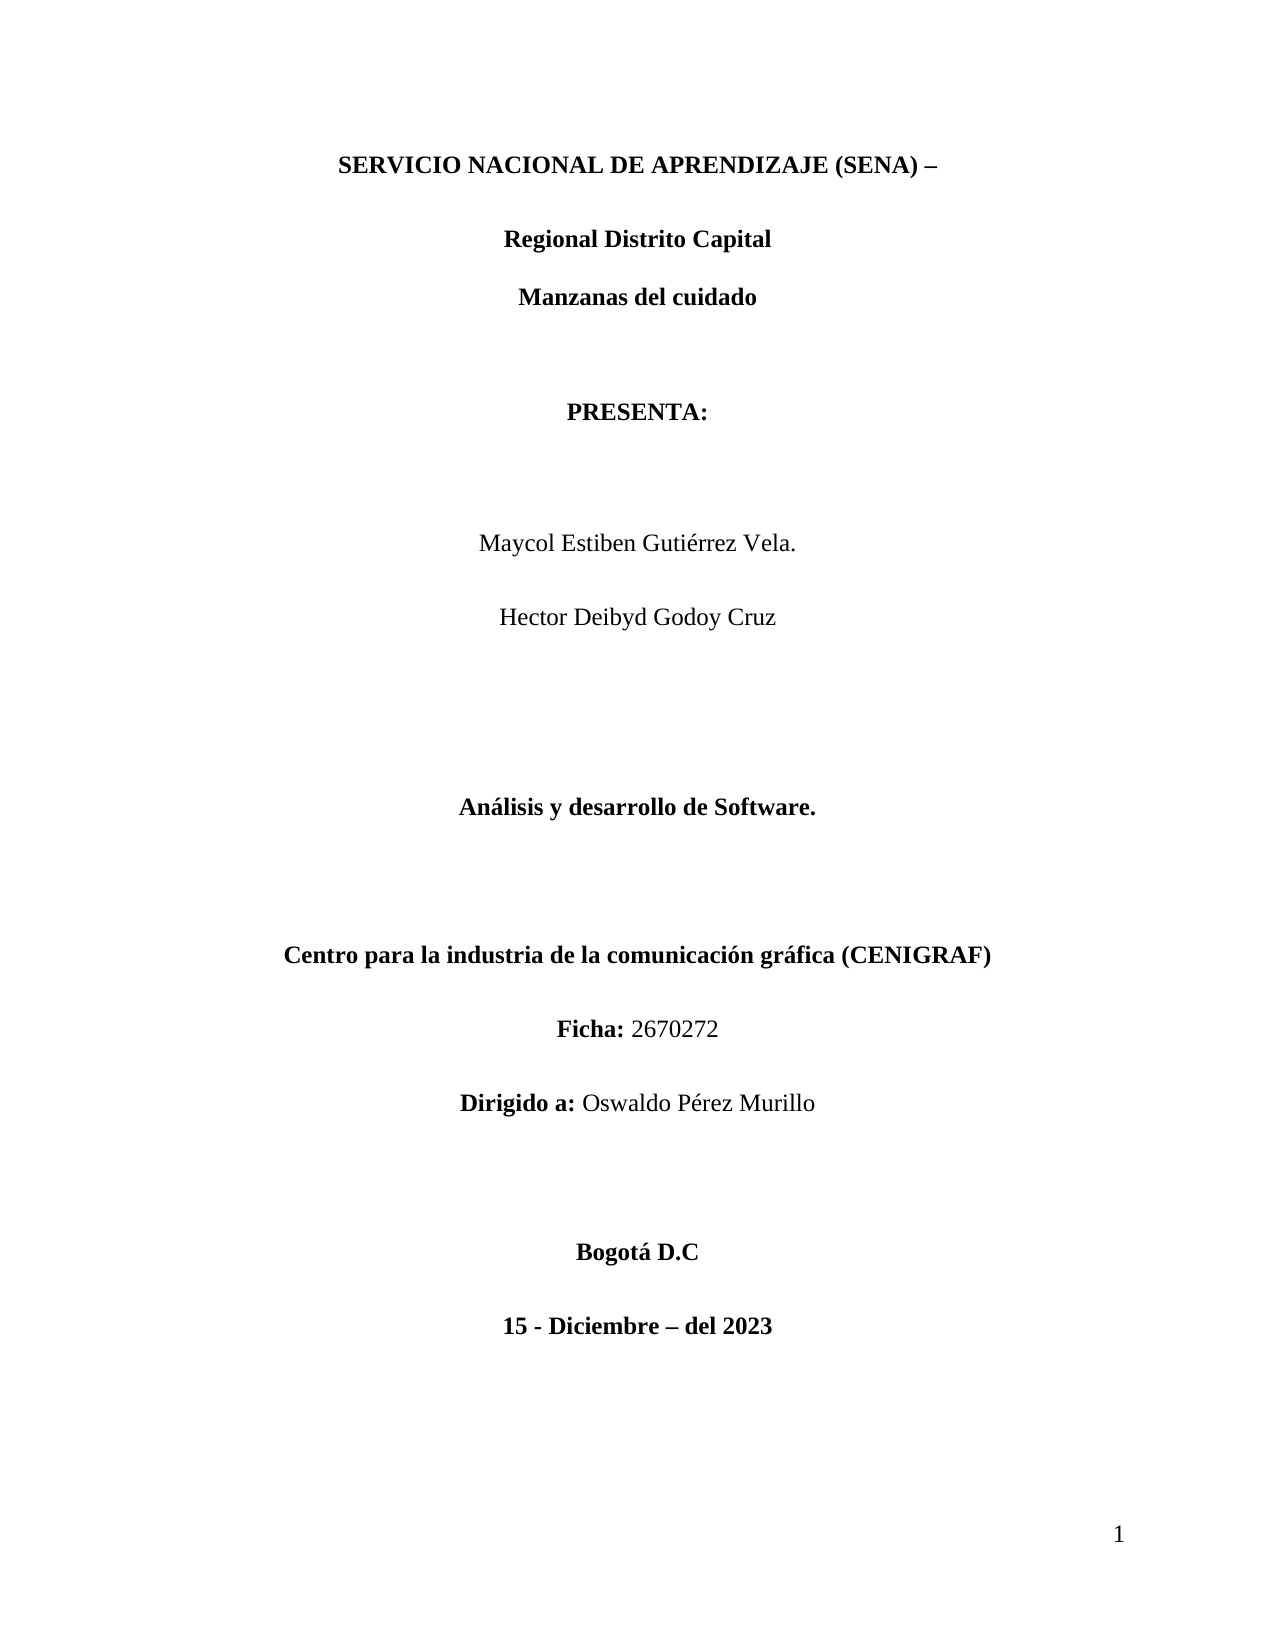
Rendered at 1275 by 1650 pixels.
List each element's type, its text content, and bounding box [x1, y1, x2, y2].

text Centro para la industria de la comunicación gráfica (CENIGRAF) [150, 940, 1125, 969]
text Bogotá D.C [150, 1237, 1125, 1265]
text Maycol Estiben Gutiérrez Vela. [150, 528, 1125, 557]
text SERVICIO NACIONAL DE APRENDIZAJE (SENA) – [150, 150, 1125, 179]
text Hector Deibyd Godoy Cruz [150, 602, 1125, 746]
text 15 - Diciembre – del 2023 [150, 1311, 1125, 1397]
text Análisis y desarrollo de Software. [150, 792, 1125, 820]
text Regional Distrito Capital Manzanas del cuidado PRESENTA: [150, 224, 1125, 483]
text Ficha: 2670272 [150, 1014, 1125, 1043]
text Dirigido a: Oswaldo Pérez Murillo [150, 1088, 1125, 1117]
